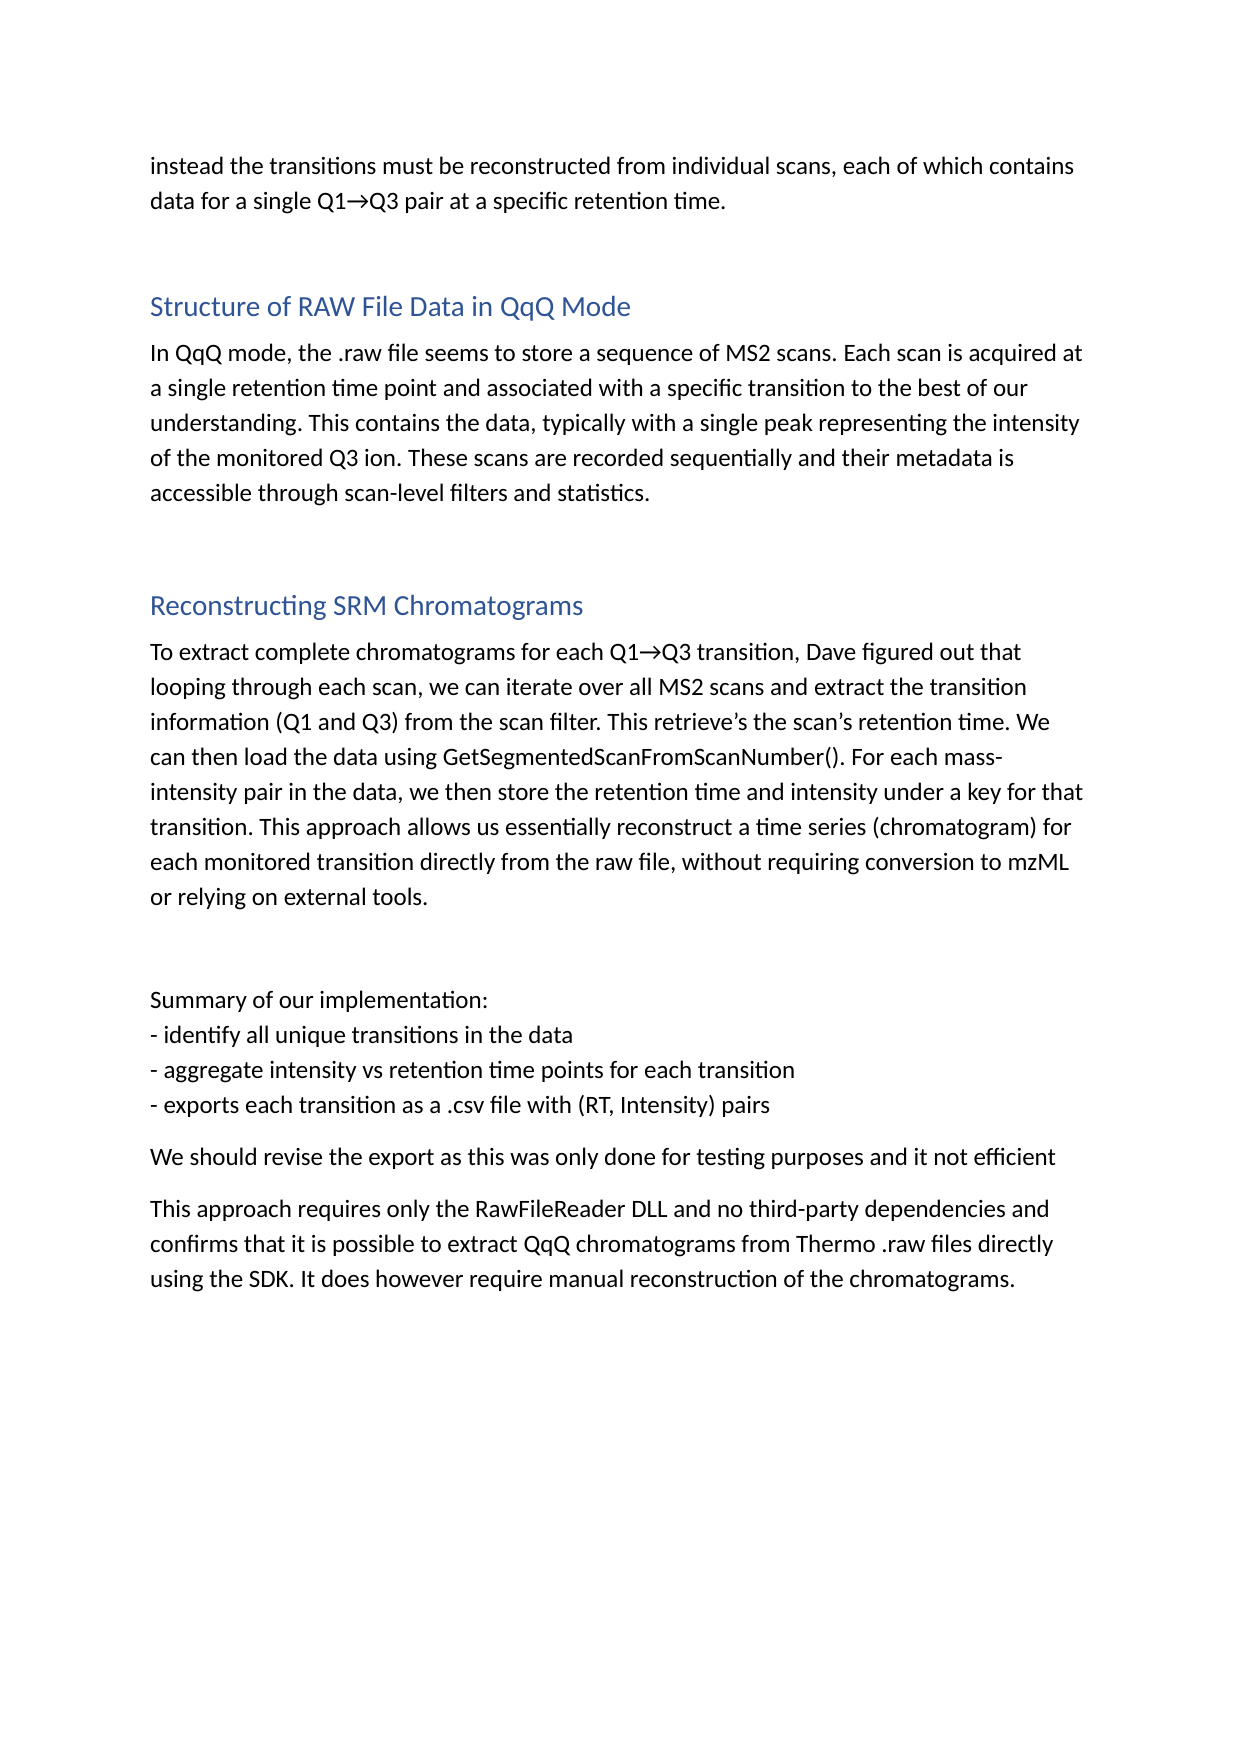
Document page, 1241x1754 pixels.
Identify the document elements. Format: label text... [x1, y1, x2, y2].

subtitle Structure of RAW File Data in QqQ Mode [150, 288, 1090, 324]
text In QqQ mode, the .raw file seems to store a sequence of MS2 scans. Each scan is acquired at a single retention time point and associated with a specific transition to the best of our understanding. This contains the data, typically with a single peak representing the intensity of the monitored Q3 ion. These scans are recorded sequentially and their metadata is accessible through scan-level filters and statistics. [150, 338, 1090, 508]
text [150, 150, 1090, 216]
subtitle Reconstructing SRM Chromatograms [150, 587, 1090, 622]
text To extract complete chromatograms for each Q1→Q3 transition, Dave figured out that looping through each scan, we can iterate over all MS2 scans and extract the transition information (Q1 and Q3) from the scan filter. This retrieve’s the scan’s retention time. We can then load the data using GetSegmentedScanFromScanNumber(). For each mass-intensity pair in the data, we then store the retention time and intensity under a key for that transition. This approach allows us essentially reconstruct a time series (chromatogram) for each monitored transition directly from the raw file, without requiring conversion to mzML or relying on external tools. [150, 636, 1090, 912]
text This approach requires only the RawFileReader DLL and no third-party dependencies and confirms that it is possible to extract QqQ chromatograms from Thermo .raw files directly using the SDK. It does however require manual reconstruction of the chromatograms. [150, 1193, 1090, 1293]
text Summary of our implementation: - identify all unique transitions in the data - aggregate intensity vs retention time points for each transition - exports each transition as a .csv file with (RT, Intensity) pairs [150, 984, 1090, 1120]
text We should revise the export as this was only done for testing purposes and it not efficient [150, 1141, 1090, 1172]
